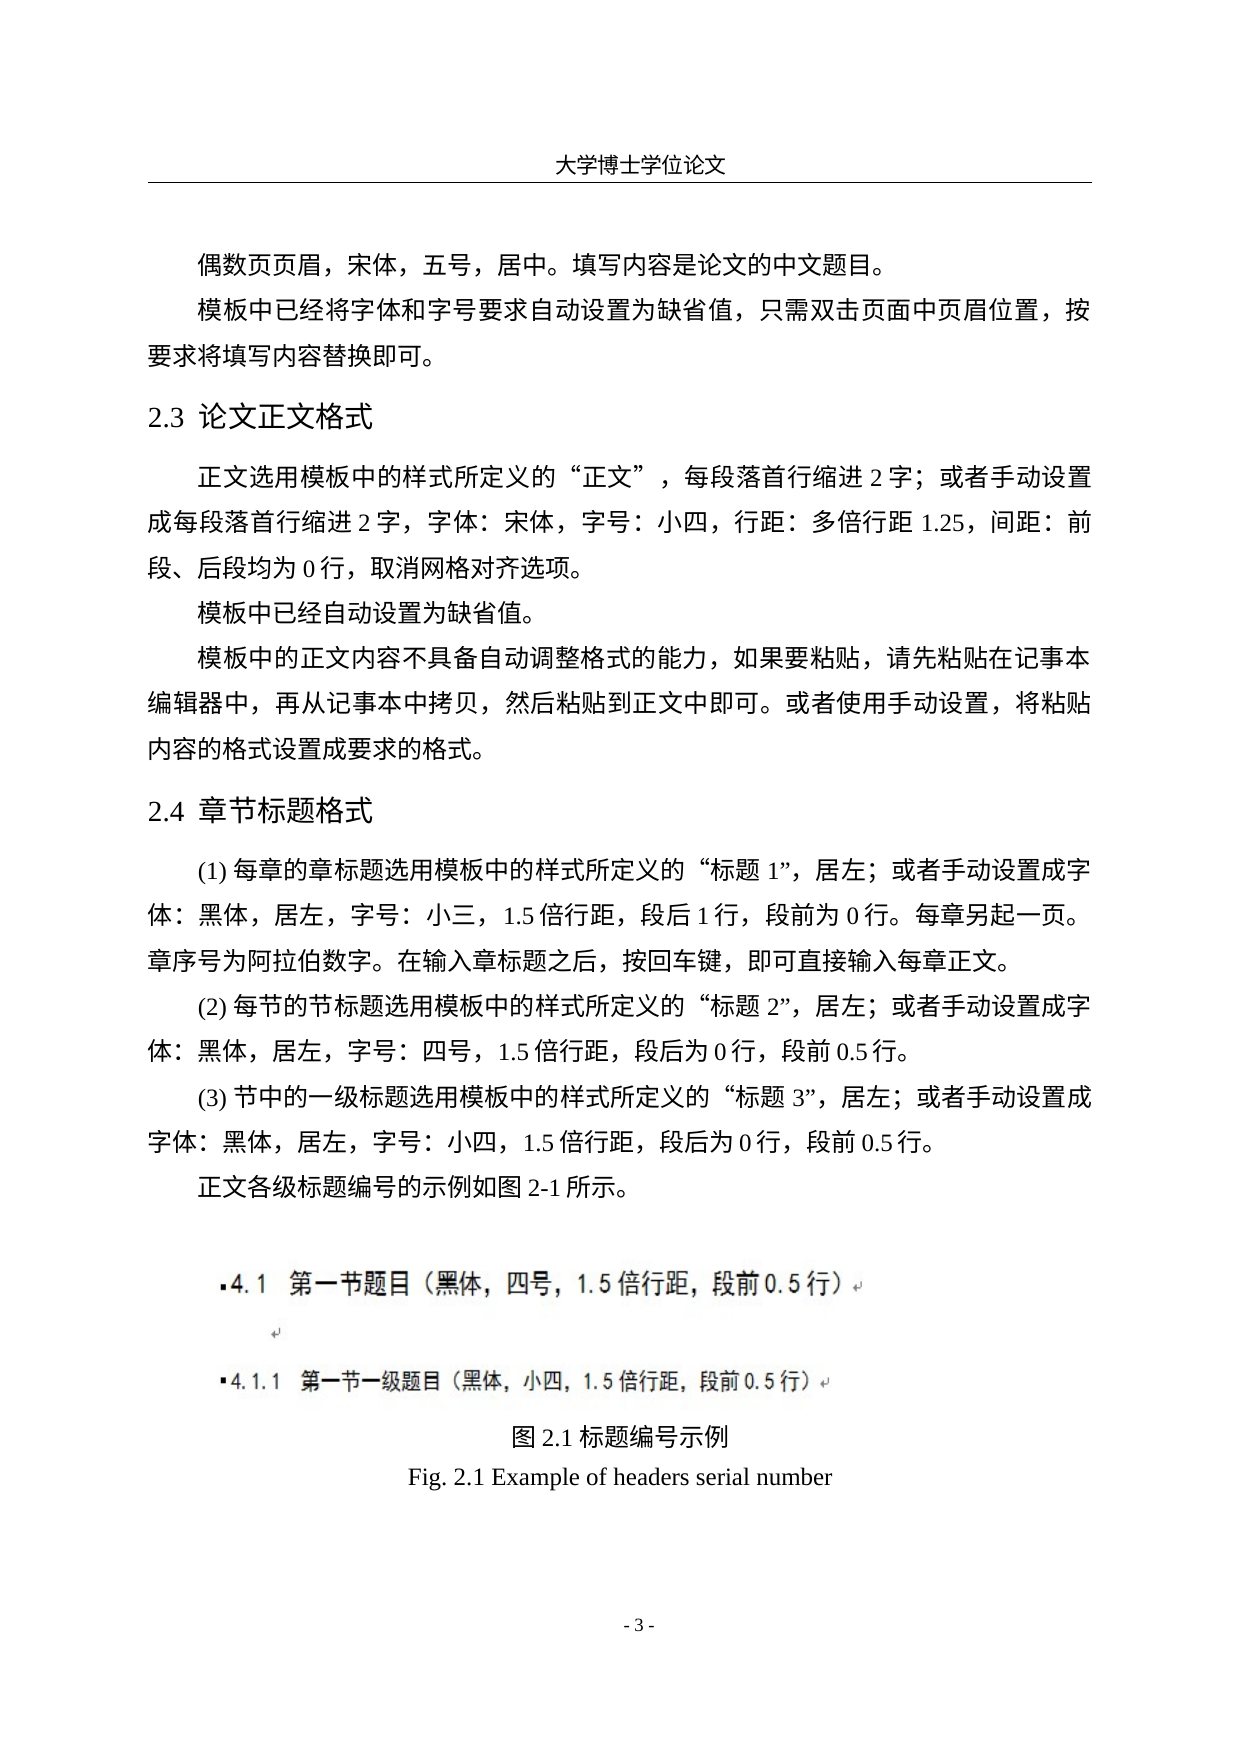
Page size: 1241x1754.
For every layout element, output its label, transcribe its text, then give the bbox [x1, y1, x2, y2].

text Fig. 2.1 Example of headers serial number [148, 1462, 1092, 1491]
text 正文选用模板中的样式所定义的“正文”，每段落首行缩进2字；或者手动设置成每段落首行缩进2字，字体：宋体，字号：小四，行距：多倍行距 1.25，间距：前段、后段均为0行，取消网格对齐选项。 [148, 457, 1092, 584]
text 图 2.1 标题编号示例 [148, 1417, 1092, 1453]
text 模板中已经将字体和字号要求自动设置为缺省值，只需双击页面中页眉位置，按要求将填写内容替换即可。 [148, 291, 1092, 372]
text 模板中已经自动设置为缺省值。 [148, 593, 1092, 629]
subtitle 2.3 论文正文格式 [148, 394, 1092, 436]
picture [197, 1248, 872, 1410]
text (2) 每节的节标题选用模板中的样式所定义的“标题2”，居左；或者手动设置成字体：黑体，居左，字号：四号，1.5倍行距，段后为0行，段前0.5行。 [148, 986, 1092, 1068]
text 正文各级标题编号的示例如图2-1所示。 [148, 1168, 1092, 1204]
subtitle 2.4 章节标题格式 [148, 787, 1092, 829]
text (1) 每章的章标题选用模板中的样式所定义的“标题1”，居左；或者手动设置成字体：黑体，居左，字号：小三，1.5倍行距，段后1行，段前为0行。每章另起一页。章序号为阿拉伯数字。在输入章标题之后，按回车键，即可直接输入每章正文。 [148, 851, 1092, 977]
text (3) 节中的一级标题选用模板中的样式所定义的“标题3”，居左；或者手动设置成字体：黑体，居左，字号：小四，1.5倍行距，段后为0行，段前0.5行。 [148, 1077, 1092, 1159]
text 偶数页页眉，宋体，五号，居中。填写内容是论文的中文题目。 [148, 246, 1092, 282]
text 模板中的正文内容不具备自动调整格式的能力，如果要粘贴，请先粘贴在记事本编辑器中，再从记事本中拷贝，然后粘贴到正文中即可。或者使用手动设置，将粘贴内容的格式设置成要求的格式。 [148, 639, 1092, 766]
